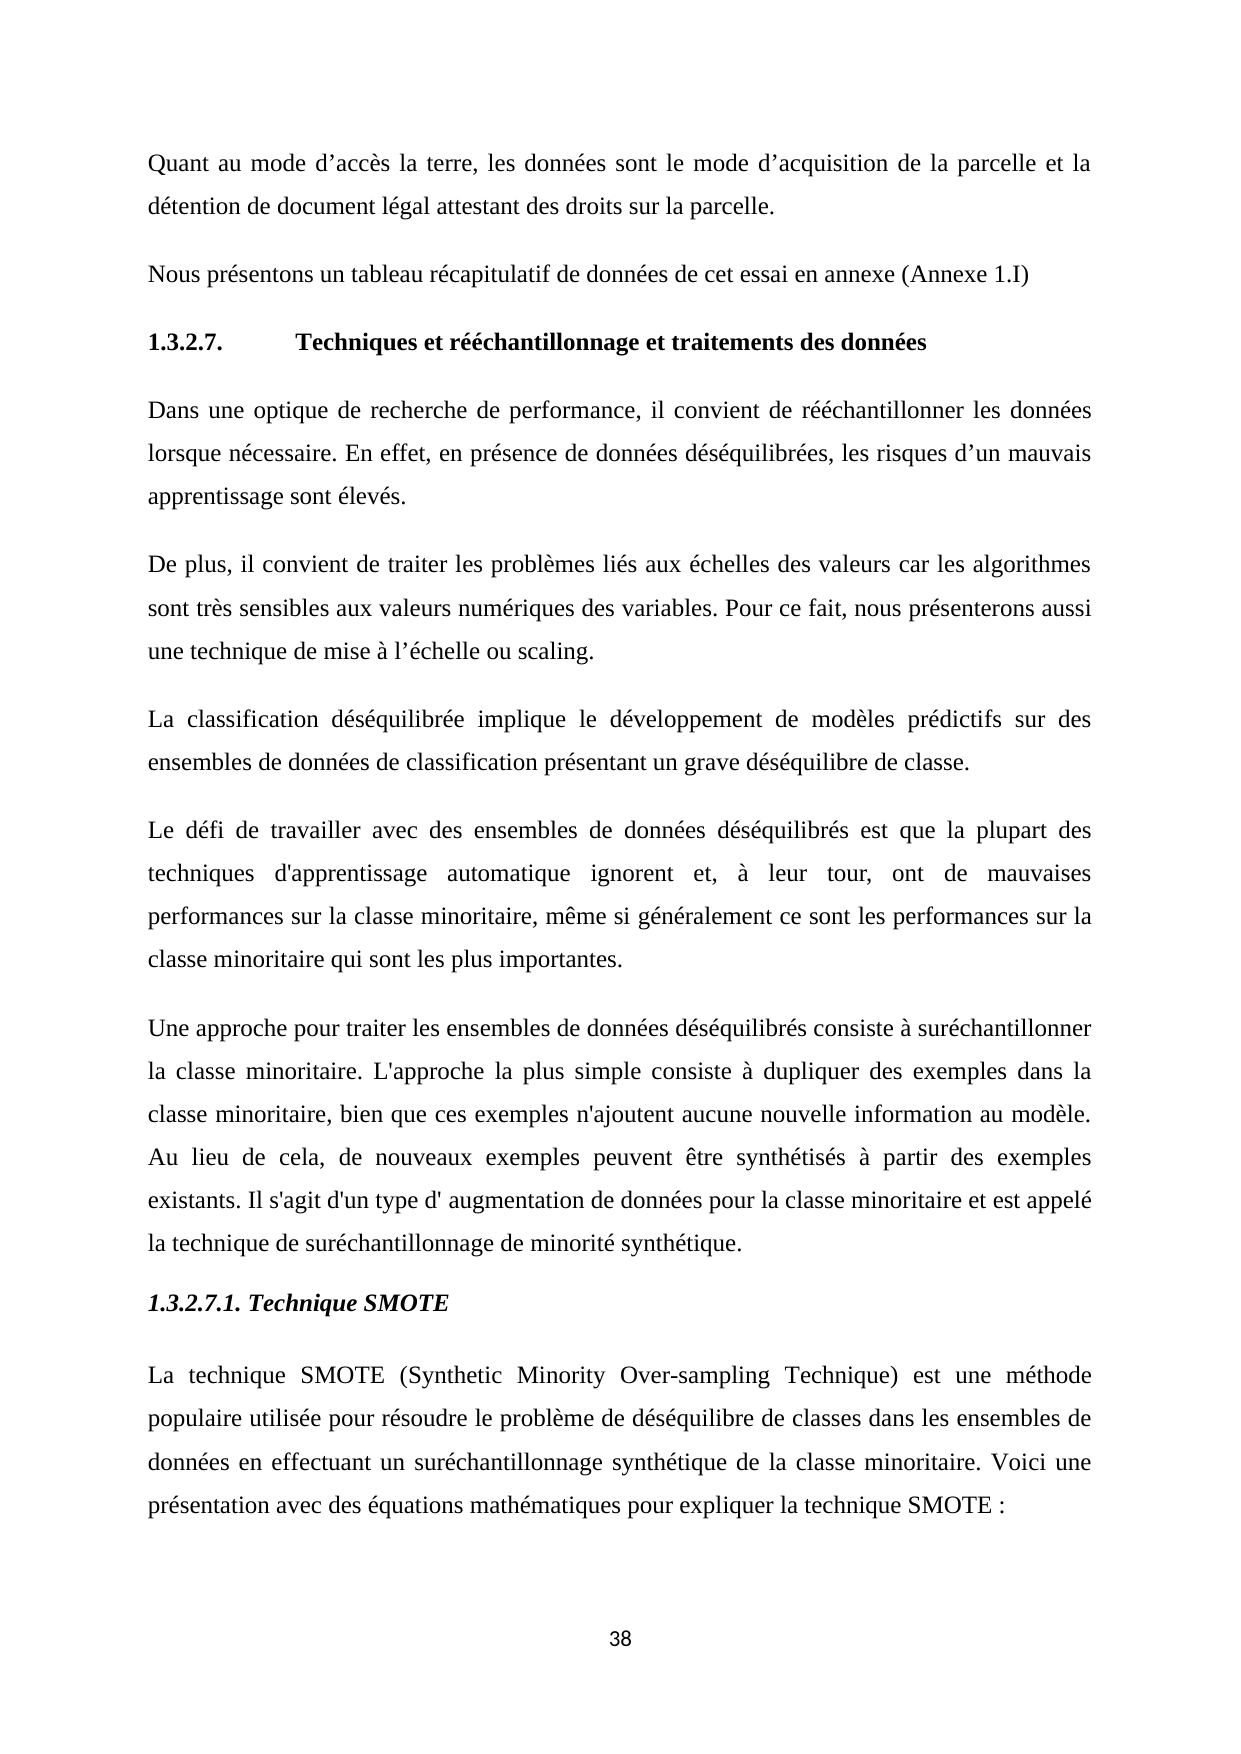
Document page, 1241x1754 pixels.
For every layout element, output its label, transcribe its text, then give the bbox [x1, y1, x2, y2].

text Le défi de travailler avec des ensembles de données déséquilibrés est que la plupart des techniques d'apprentissage automatique ignorent et, à leur tour, ont de mauvaises performances sur la classe minoritaire, même si généralement ce sont les performances sur la classe minoritaire qui sont les plus importantes. [148, 815, 1093, 973]
text Nous présentons un tableau récapitulatif de données de cet essai en annexe (Annexe 1.I) [148, 259, 1093, 288]
subtitle 1.3.2.7.1. Technique SMOTE [148, 1288, 1093, 1317]
text Une approche pour traiter les ensembles de données déséquilibrés consiste à suréchantillonner la classe minoritaire. L'approche la plus simple consiste à dupliquer des exemples dans la classe minoritaire, bien que ces exemples n'ajoutent aucune nouvelle information au modèle. Au lieu de cela, de nouveaux exemples peuvent être synthétisés à partir des exemples existants. Il s'agit d'un type d' augmentation de données pour la classe minoritaire et est appelé la technique de suréchantillonnage de minorité synthétique. [148, 1013, 1093, 1257]
text Quant au mode d’accès la terre, les données sont le mode d’acquisition de la parcelle et la détention de document légal attestant des droits sur la parcelle. [148, 148, 1093, 219]
text La technique SMOTE (Synthetic Minority Over-sampling Technique) est une méthode populaire utilisée pour résoudre le problème de déséquilibre de classes dans les ensembles de données en effectuant un suréchantillonnage synthétique de la classe minoritaire. Voici une présentation avec des équations mathématiques pour expliquer la technique SMOTE : [148, 1360, 1093, 1518]
text La classification déséquilibrée implique le développement de modèles prédictifs sur des ensembles de données de classification présentant un grave déséquilibre de classe. [148, 704, 1093, 776]
subtitle Techniques et rééchantillonnage et traitements des données [148, 327, 1093, 356]
text De plus, il convient de traiter les problèmes liés aux échelles des valeurs car les algorithmes sont très sensibles aux valeurs numériques des variables. Pour ce fait, nous présenterons aussi une technique de mise à l’échelle ou scaling. [148, 549, 1093, 664]
text Dans une optique de recherche de performance, il convient de rééchantillonner les données lorsque nécessaire. En effet, en présence de données déséquilibrées, les risques d’un mauvais apprentissage sont élevés. [148, 395, 1093, 510]
